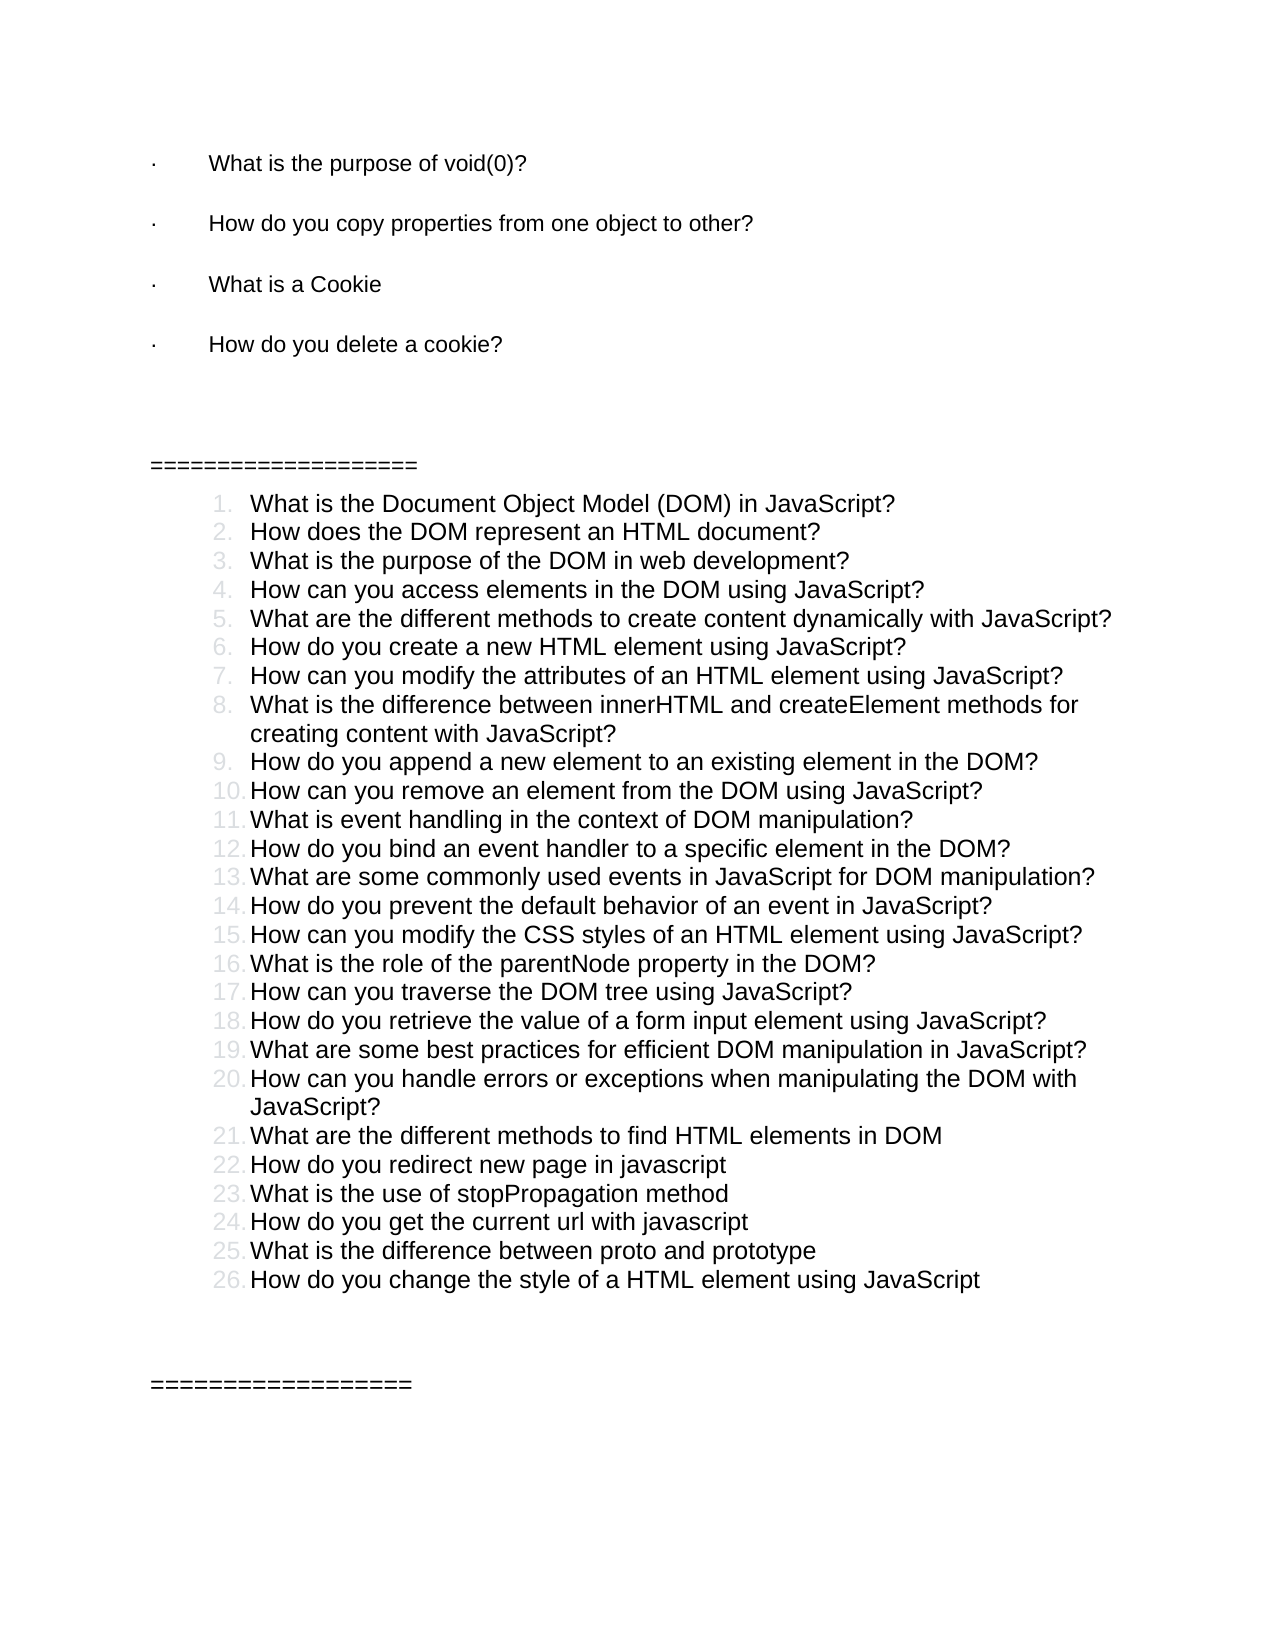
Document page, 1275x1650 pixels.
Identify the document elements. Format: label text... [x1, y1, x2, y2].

list How can you handle errors or exceptions when manipulating the DOM with JavaScript? [212, 1063, 1125, 1121]
text · What is a Cookie [150, 271, 1125, 297]
list How do you create a new HTML element using JavaScript? [212, 632, 1125, 661]
list What are the different methods to create content dynamically with JavaScript? [212, 603, 1125, 632]
list How do you redirect new page in javascript [212, 1150, 1125, 1178]
list How can you traverse the DOM tree using JavaScript? [212, 977, 1125, 1006]
text ==================== [150, 452, 1125, 478]
list How do you change the style of a HTML element using JavaScript [212, 1265, 1125, 1293]
list How can you access elements in the DOM using JavaScript? [212, 575, 1125, 603]
list What is the difference between innerHTML and createElement methods for creating content with JavaScript? [212, 690, 1125, 747]
list What is event handling in the context of DOM manipulation? [212, 805, 1125, 833]
list How can you modify the CSS styles of an HTML element using JavaScript? [212, 920, 1125, 948]
list How do you append a new element to an existing element in the DOM? [212, 747, 1125, 776]
list What is the role of the parentNode property in the DOM? [212, 948, 1125, 977]
text · What is the purpose of void(0)? [150, 150, 1125, 176]
text · How do you delete a cookie? [150, 331, 1125, 358]
list What is the Document Object Model (DOM) in JavaScript? [212, 488, 1125, 517]
text ================== [150, 1370, 1125, 1398]
list What are some best practices for efficient DOM manipulation in JavaScript? [212, 1035, 1125, 1063]
list What is the purpose of the DOM in web development? [212, 546, 1125, 575]
text · How do you copy properties from one object to other? [150, 210, 1125, 237]
list How do you prevent the default behavior of an event in JavaScript? [212, 891, 1125, 920]
list How can you modify the attributes of an HTML element using JavaScript? [212, 661, 1125, 690]
list How do you get the current url with javascript [212, 1207, 1125, 1236]
list What are the different methods to find HTML elements in DOM [212, 1121, 1125, 1150]
list What is the use of stopPropagation method [212, 1178, 1125, 1207]
list What is the difference between proto and prototype [212, 1236, 1125, 1265]
list How can you remove an element from the DOM using JavaScript? [212, 776, 1125, 805]
list How do you bind an event handler to a specific element in the DOM? [212, 833, 1125, 862]
list How does the DOM represent an HTML document? [212, 517, 1125, 546]
list How do you retrieve the value of a form input element using JavaScript? [212, 1006, 1125, 1035]
list What are some commonly used events in JavaScript for DOM manipulation? [212, 862, 1125, 891]
